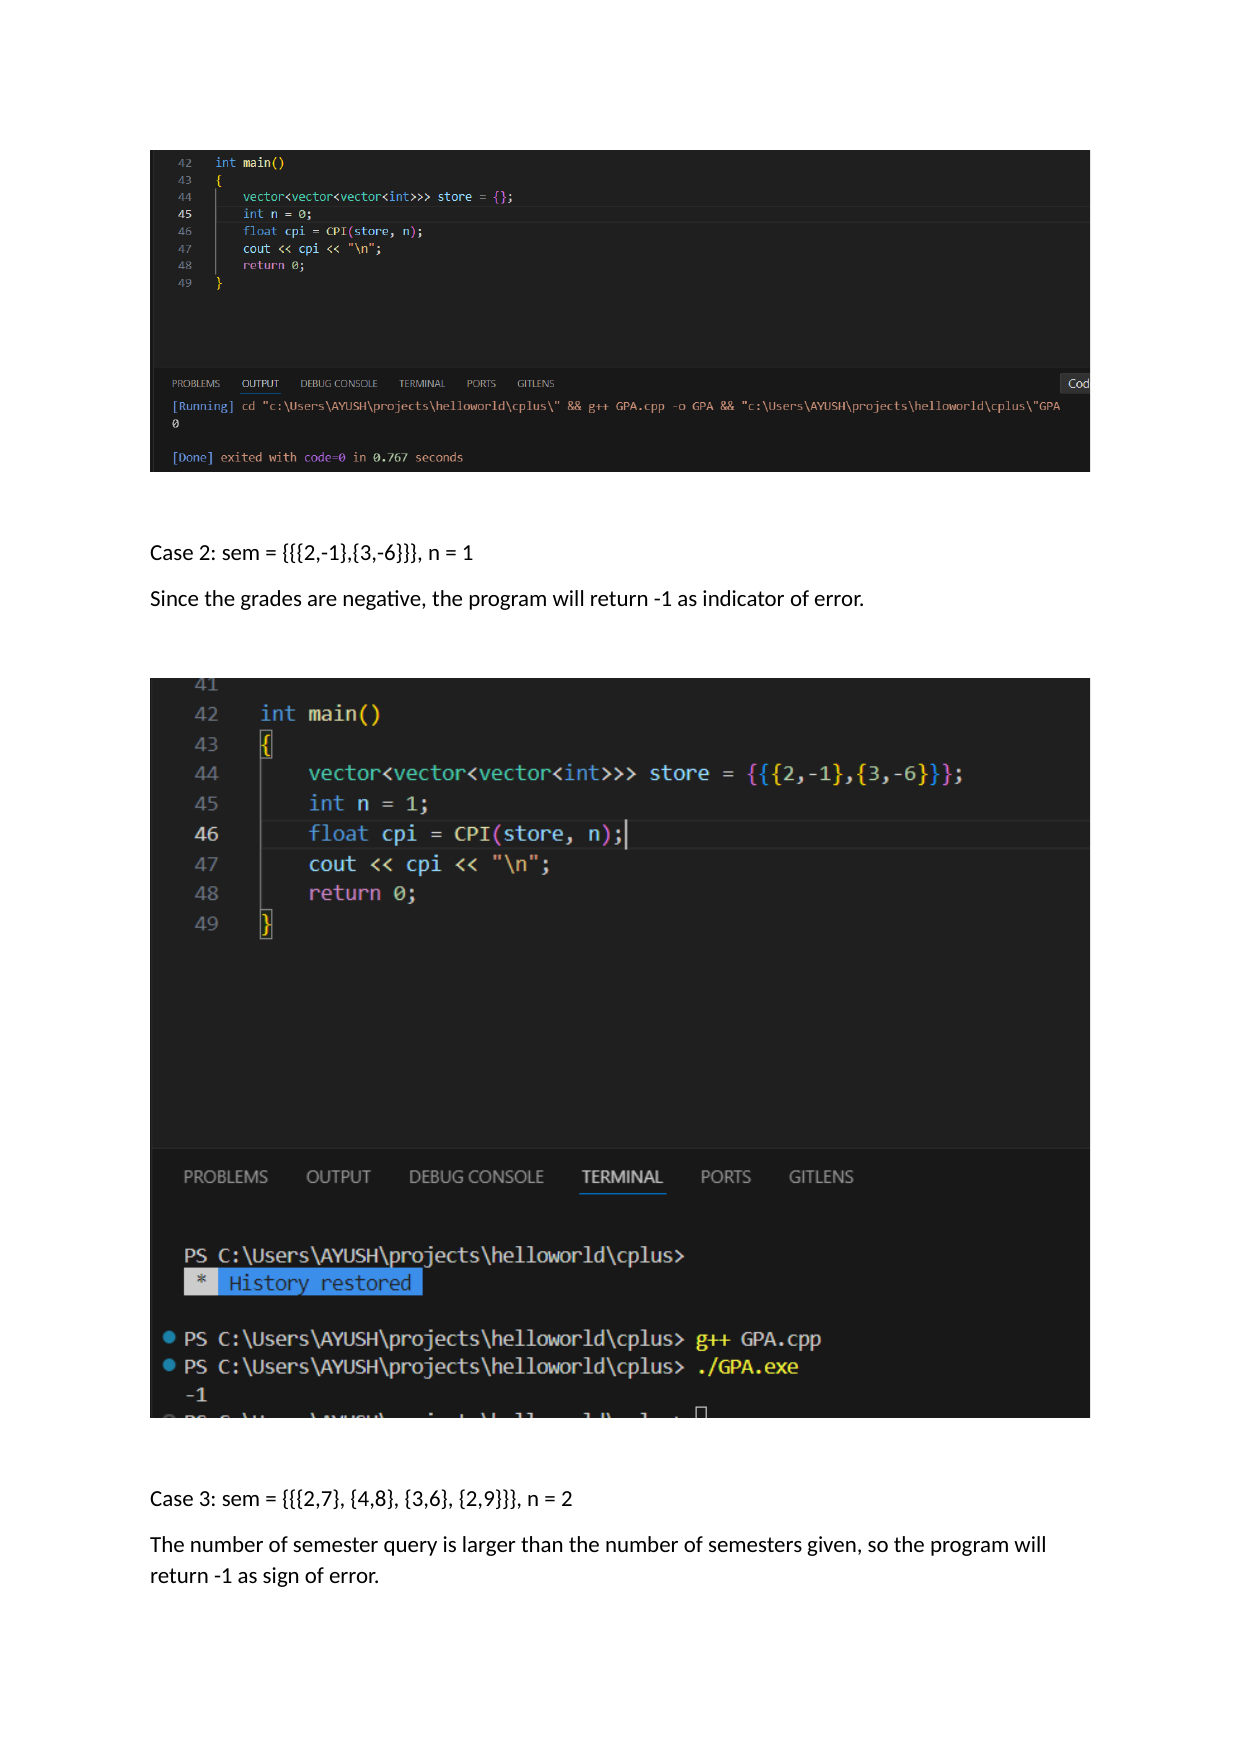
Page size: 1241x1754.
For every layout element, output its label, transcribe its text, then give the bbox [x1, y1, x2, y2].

text Case 3: sem = {{{2,7}, {4,8}, {3,6}, {2,9}}}, n = 2 [150, 1484, 1090, 1512]
picture [150, 150, 1091, 472]
text Case 2: sem = {{{2,-1},{3,-6}}}, n = 1 [150, 538, 1090, 566]
text The number of semester query is larger than the number of semesters given, so the program will return -1 as sign of error. [150, 1531, 1090, 1589]
text Since the grades are negative, the program will return -1 as indicator of error. [150, 584, 1090, 613]
picture [150, 678, 1091, 1418]
